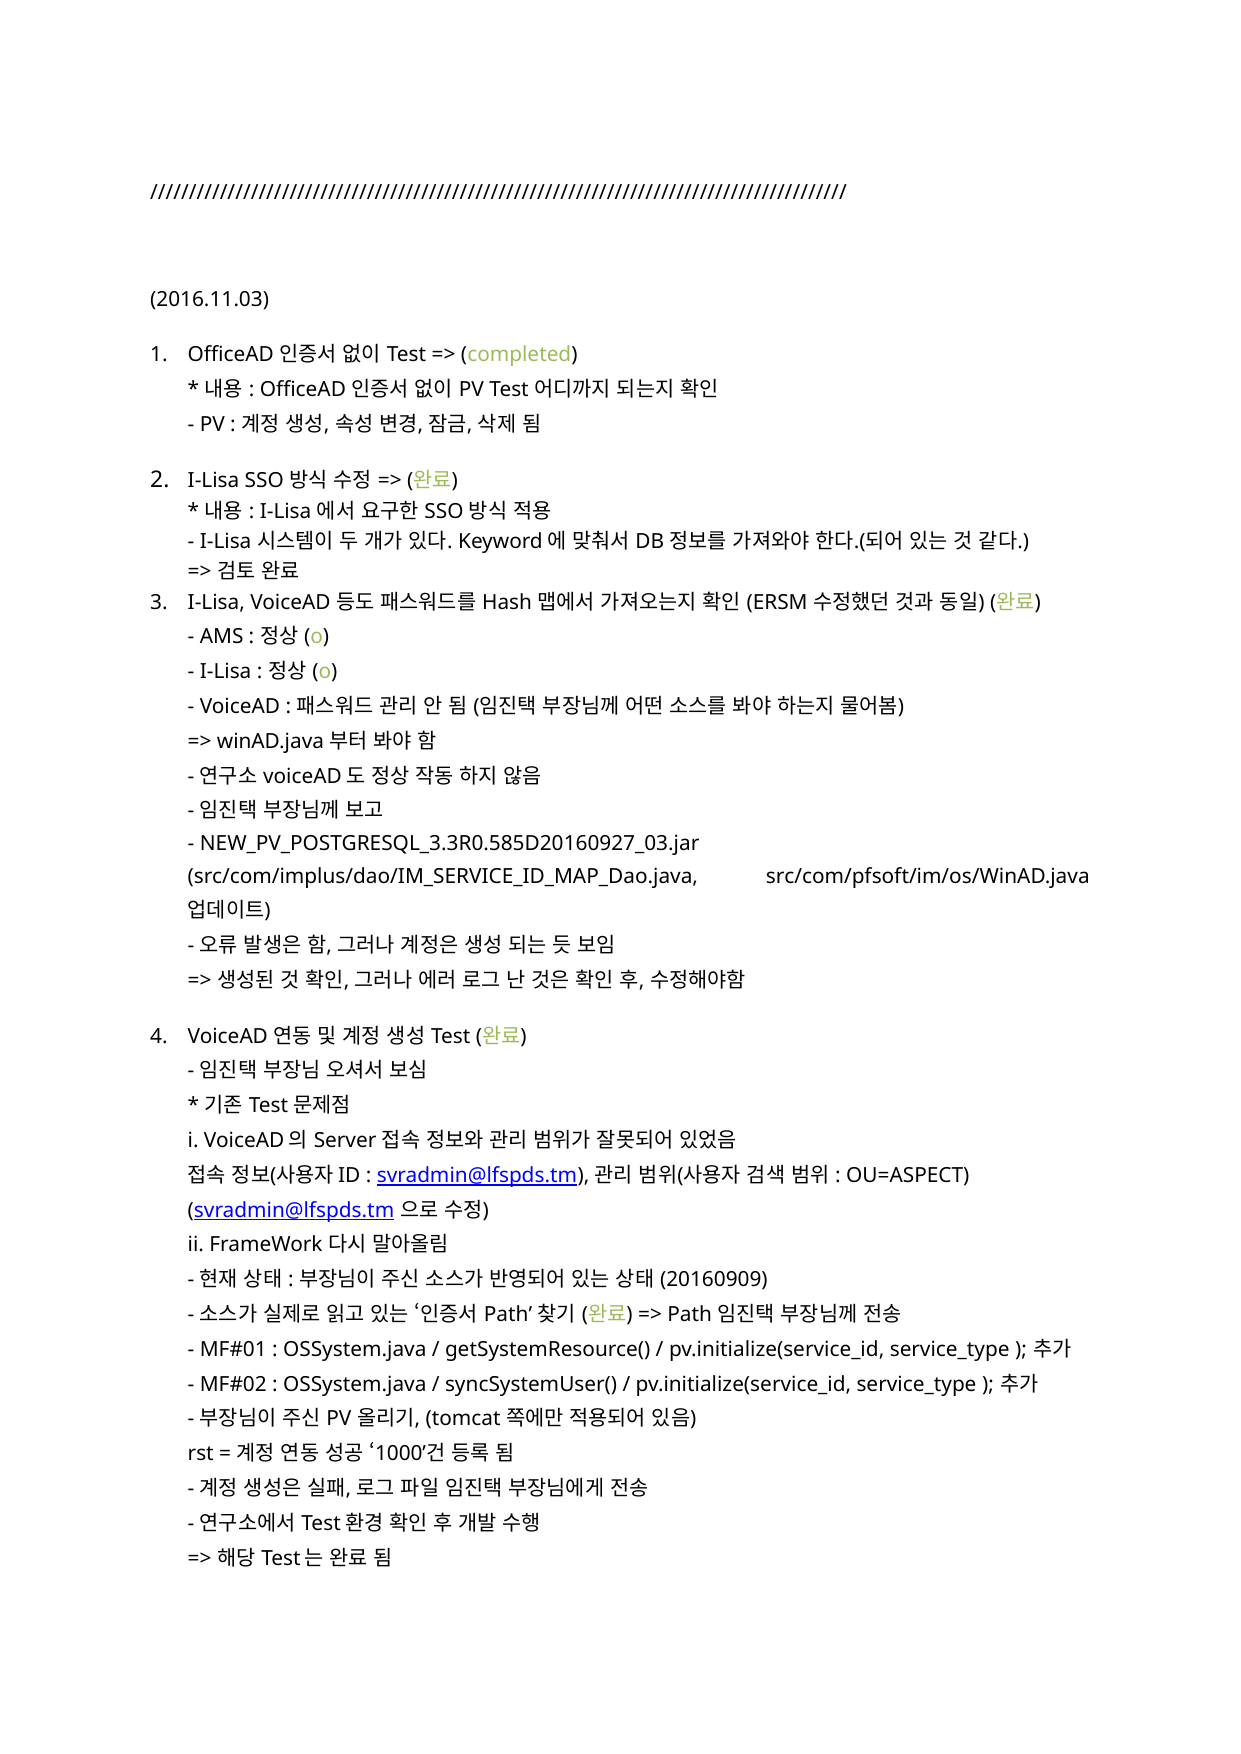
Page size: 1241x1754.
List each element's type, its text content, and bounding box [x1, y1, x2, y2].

list I-Lisa, VoiceAD 등도 패스워드를 Hash 맵에서 가져오는지 확인 (ERSM 수정했던 것과 동일) (완료) - AMS : 정상 (o) - I-Lisa : 정상 (o) - VoiceAD : 패스워드 관리 안 됨 (임진택 부장님께 어떤 소스를 봐야 하는지 물어봄) => winAD.java 부터 봐야 함 - 연구소 voiceAD도 정상 작동 하지 않음 - 임진택 부장님께 보고 - NEW_PV_POSTGRESQL_3.3R0.585D20160927_03.jar (src/com/implus/dao/IM_SERVICE_ID_MAP_Dao.java, src/com/pfsoft/im/os/WinAD.java 업데이트) - 오류 발생은 함, 그러나 계정은 생성 되는 듯 보임 => 생성된 것 확인, 그러나 에러 로그 난 것은 확인 후, 수정해야함 [150, 585, 1090, 993]
text ////////////////////////////////////////////////////////////////////////////////////////// [150, 177, 1090, 206]
list I-Lisa SSO 방식 수정 => (완료) * 내용 : I-Lisa 에서 요구한 SSO 방식 적용 - I-Lisa 시스템이 두 개가 있다. Keyword에 맞춰서 DB 정보를 가져와야 한다.(되어 있는 것 같다.) => 검토 완료 [150, 463, 1090, 585]
text (2016.11.03) [150, 284, 1090, 312]
list VoiceAD 연동 및 계정 생성 Test (완료) - 임진택 부장님 오셔서 보심 * 기존 Test 문제점 i. VoiceAD의 Server 접속 정보와 관리 범위가 잘못되어 있었음 접속 정보(사용자ID : svradmin@lfspds.tm), 관리 범위(사용자 검색 범위 : OU=ASPECT) (svradmin@lfspds.tm 으로 수정) ii. FrameWork 다시 말아올림 - 현재 상태 : 부장님이 주신 소스가 반영되어 있는 상태 (20160909) - 소스가 실제로 읽고 있는 ‘인증서 Path’ 찾기 (완료) => Path 임진택 부장님께 전송 - MF#01 : OSSystem.java / getSystemResource() / pv.initialize(service_id, service_type ); 추가 - MF#02 : OSSystem.java / syncSystemUser() / pv.initialize(service_id, service_type ); 추가 - 부장님이 주신 PV 올리기, (tomcat 쪽에만 적용되어 있음) rst = 계정 연동 성공 ‘1000’건 등록 됨 - 계정 생성은 실패, 로그 파일 임진택 부장님에게 전송 - 연구소에서 Test환경 확인 후 개발 수행 => 해당 Test는 완료 됨 [150, 1019, 1090, 1571]
list OfficeAD 인증서 없이 Test => (completed) * 내용 : OfficeAD 인증서 없이 PV Test 어디까지 되는지 확인 - PV : 계정 생성, 속성 변경, 잠금, 삭제 됨 [150, 337, 1090, 437]
